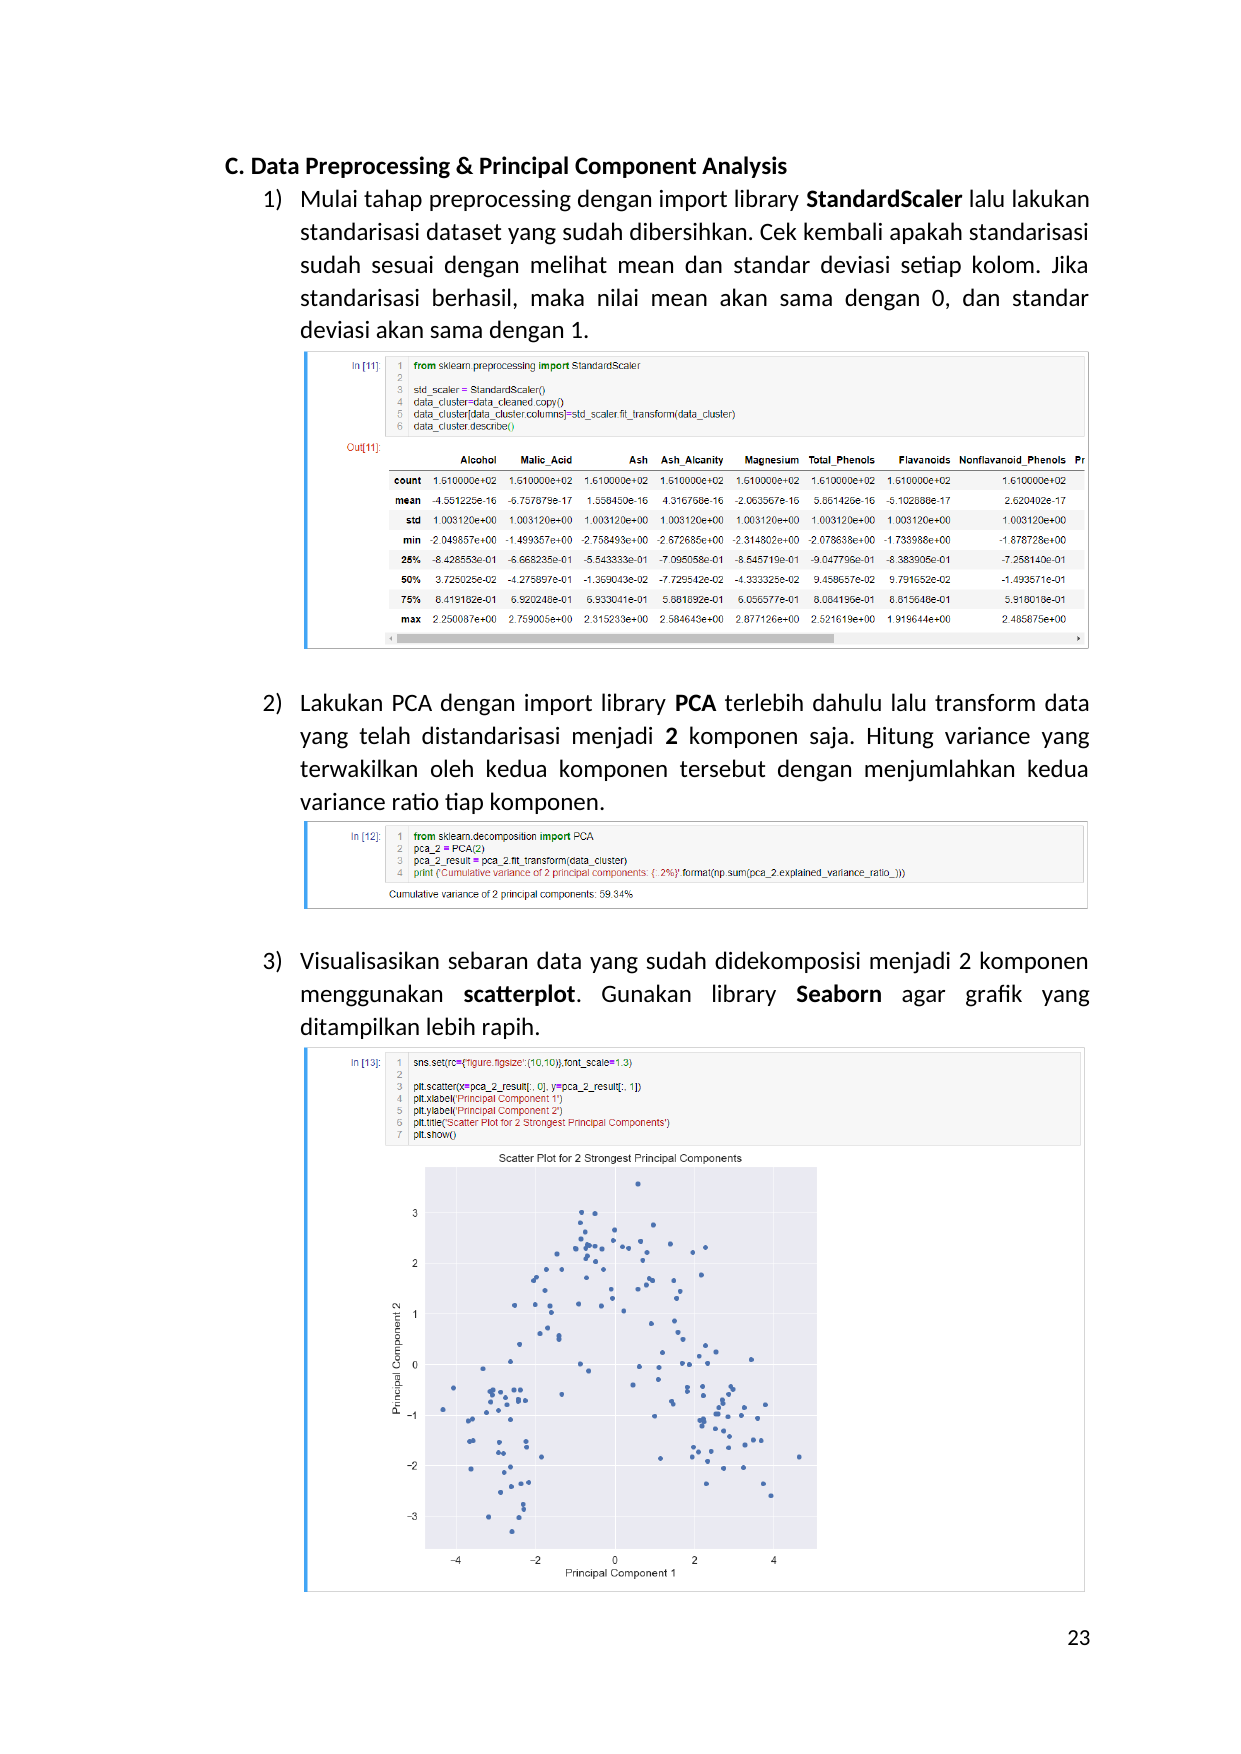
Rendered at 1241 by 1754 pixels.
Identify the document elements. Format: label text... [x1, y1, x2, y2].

picture [300, 347, 1092, 652]
picture [300, 818, 1092, 910]
picture [300, 1043, 1092, 1596]
list Mulai tahap preprocessing dengan import library StandardScaler lalu lakukan standarisasi dataset yang sudah dibersihkan. Cek kembali apakah standarisasi sudah sesuai dengan melihat mean dan standar deviasi setiap kolom. Jika standarisasi berhasil, maka nilai mean akan sama dengan 0, dan standar deviasi akan sama dengan 1. [262, 183, 1090, 345]
list Lakukan PCA dengan import library PCA terlebih dahulu lalu transform data yang telah distandarisasi menjadi 2 komponen saja. Hitung variance yang terwakilkan oleh kedua komponen tersebut dengan menjumlahkan kedua variance ratio tiap komponen. [262, 687, 1090, 816]
list C. Data Preprocessing & Principal Component Analysis [225, 150, 1090, 181]
list Visualisasikan sebaran data yang sudah didekomposisi menjadi 2 komponen menggunakan scatterplot. Gunakan library Seaborn agar grafik yang ditampilkan lebih rapih. [262, 945, 1090, 1041]
